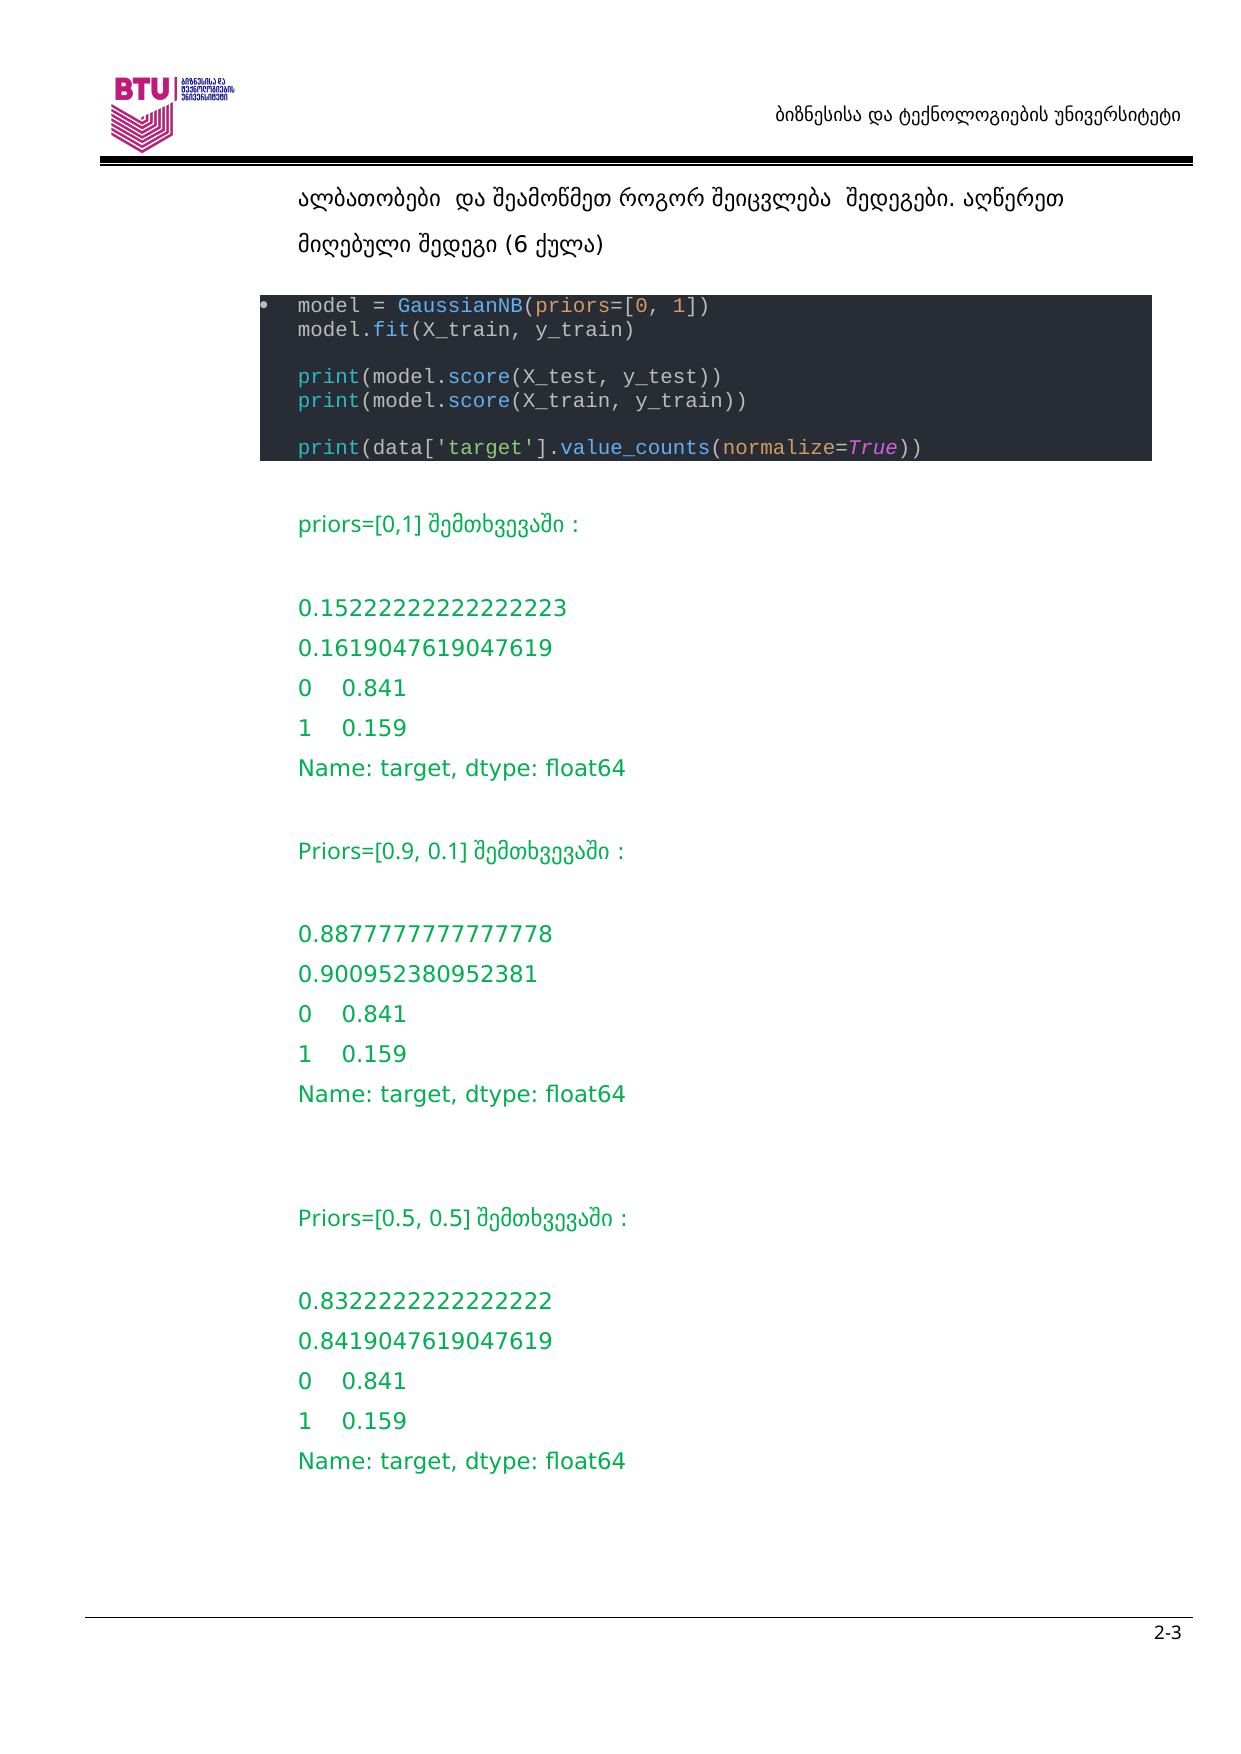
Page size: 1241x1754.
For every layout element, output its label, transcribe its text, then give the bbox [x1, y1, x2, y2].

list 0.8322222222222222 [298, 1288, 1152, 1315]
list 1 0.159 [298, 1042, 1152, 1068]
list 0.8877777777777778 [298, 922, 1152, 948]
list Name: target, dtype: float64 [298, 1448, 1152, 1475]
list 0 0.841 [298, 1002, 1152, 1028]
list 0.15222222222222223 [298, 595, 1152, 621]
picture [111, 73, 235, 157]
list 1 0.159 [298, 715, 1152, 741]
list Name: target, dtype: float64 [298, 1082, 1152, 1108]
list Priors=[0.9, 0.1] შემთხვევაში : [298, 835, 1152, 866]
list 1 0.159 [298, 1408, 1152, 1435]
list priors=[0,1] შემთხვევაში : [298, 508, 1152, 539]
list 0.900952380952381 [298, 962, 1152, 988]
list model = GaussianNB(priors=[0, 1]) model.fit(X_train, y_train) print(model.score(X_test, y_test)) print(model.score(X_train, y_train)) print(data['target'].value_counts(normalize=True)) [260, 295, 1152, 461]
list 0 0.841 [298, 675, 1152, 701]
list 0.8419047619047619 [298, 1328, 1152, 1355]
list Priors=[0.5, 0.5] შემთხვევაში : [298, 1202, 1152, 1233]
list 0.1619047619047619 [298, 635, 1152, 661]
list Name: target, dtype: float64 [298, 755, 1152, 781]
list 0 0.841 [298, 1368, 1152, 1395]
